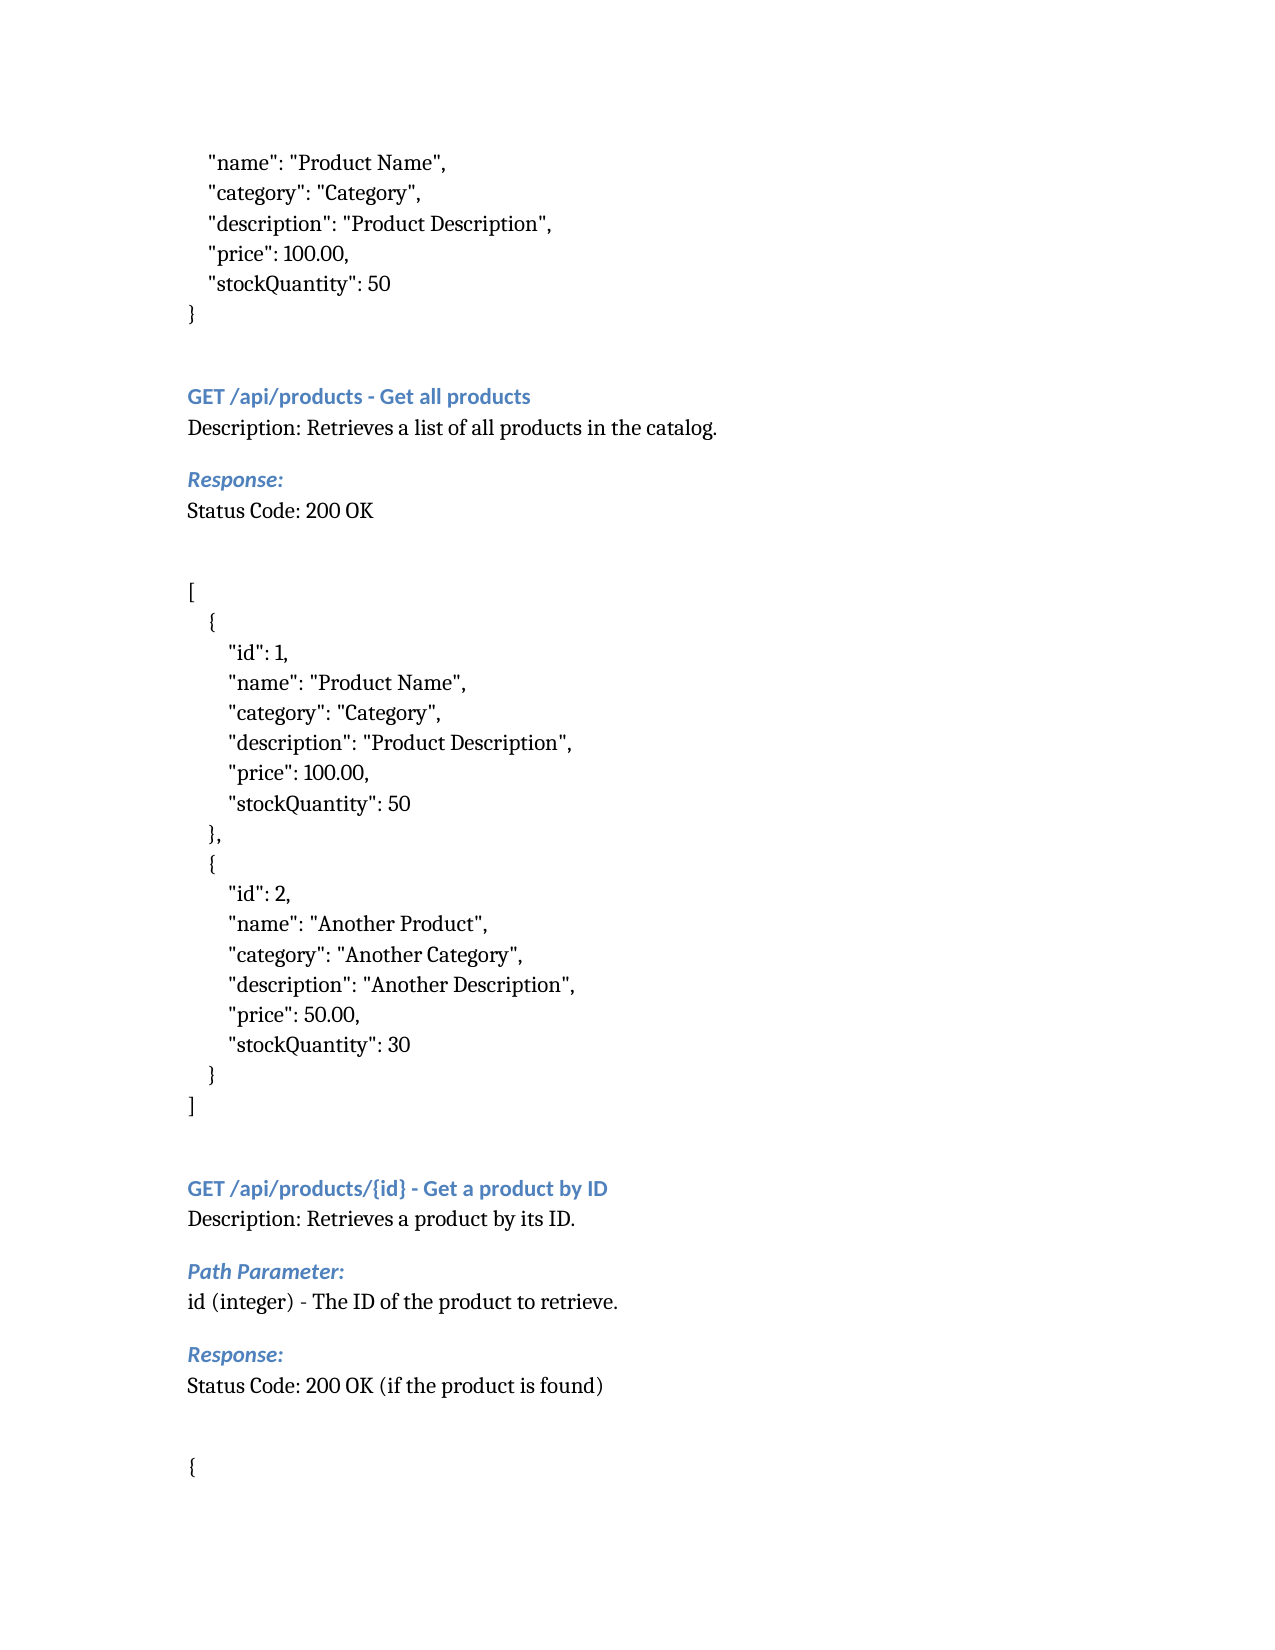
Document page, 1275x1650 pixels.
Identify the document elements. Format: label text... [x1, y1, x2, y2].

text id (integer) - The ID of the product to retrieve. [187, 1289, 1087, 1316]
subtitle Response: [187, 466, 1087, 493]
text Status Code: 200 OK (if the product is found) [187, 1372, 1087, 1399]
text Description: Retrieves a list of all products in the catalog. [187, 414, 1087, 441]
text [187, 1423, 1087, 1480]
subtitle Response: [187, 1340, 1087, 1368]
subtitle GET /api/products - Get all products [187, 382, 1087, 410]
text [187, 150, 1087, 358]
subtitle GET /api/products/{id} - Get a product by ID [187, 1174, 1087, 1202]
text Description: Retrieves a product by its ID. [187, 1206, 1087, 1232]
text [ { "id": 1, "name": "Product Name", "category": "Category", "description": "Product Description", "price": 100.00, "stockQuantity": 50 }, { "id": 2, "name": "Another Product", "category": "Another Category", "description": "Another Description", "price": 50.00, "stockQuantity": 30 } ] [187, 549, 1087, 1149]
text Status Code: 200 OK [187, 498, 1087, 524]
subtitle Path Parameter: [187, 1257, 1087, 1285]
